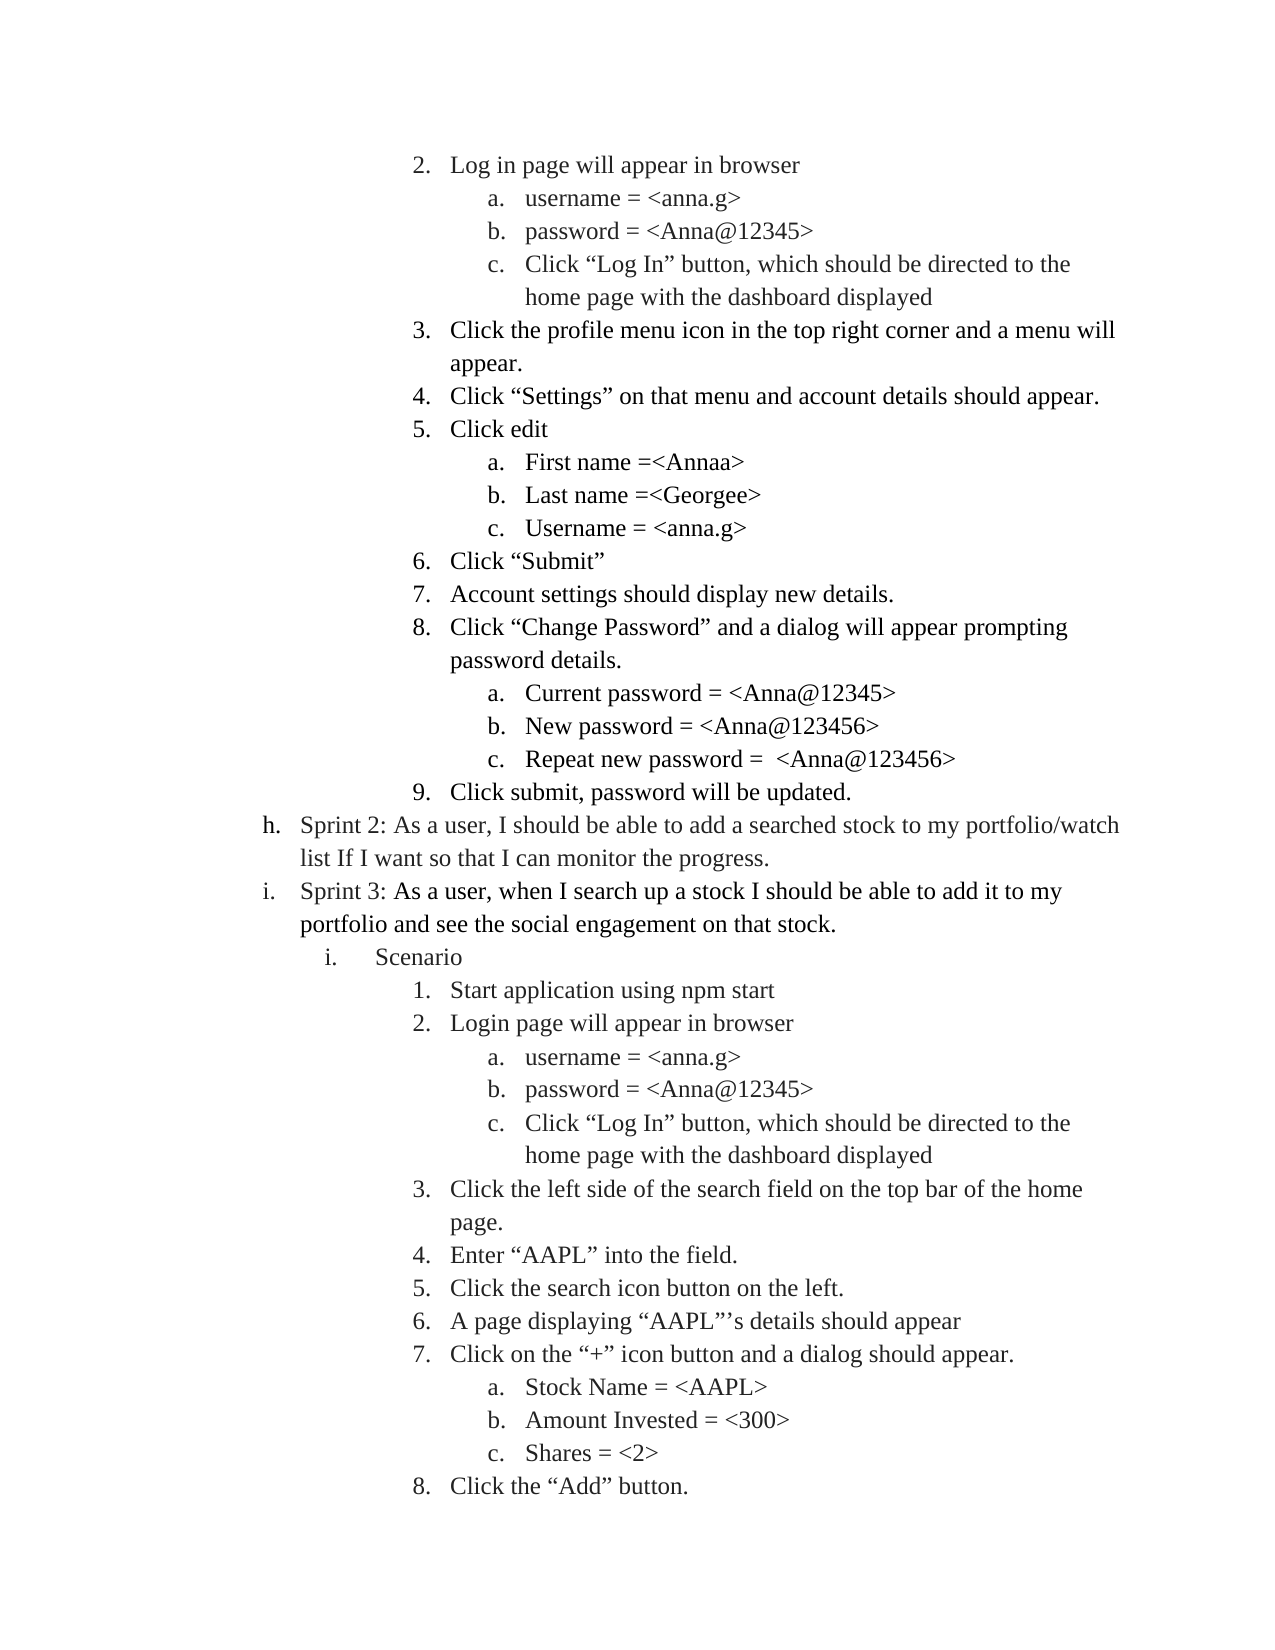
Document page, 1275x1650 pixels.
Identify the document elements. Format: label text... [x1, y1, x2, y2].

list Start application using npm start [412, 976, 1125, 1004]
list Click edit [412, 414, 1125, 443]
list Click “Submit” [412, 546, 1125, 575]
list Scenario [337, 942, 1125, 971]
list Sprint 2: As a user, I should be able to add a searched stock to my portfolio/watch list If I want so that I can monitor the progress. [262, 810, 1125, 872]
list password = <Anna@12345> [487, 1074, 1125, 1103]
list Click submit, password will be updated. [412, 777, 1125, 806]
list username = <anna.g> [487, 1042, 1125, 1070]
list Click “Change Password” and a dialog will appear prompting password details. [412, 612, 1125, 674]
list username = <anna.g> [487, 183, 1125, 212]
list Current password = <Anna@12345> [487, 678, 1125, 707]
list password = <Anna@12345> [487, 216, 1125, 245]
list Click “Log In” button, which should be directed to the home page with the dashboard displayed [487, 249, 1125, 311]
list Sprint 3: As a user, when I search up a stock I should be able to add it to my portfolio and see the social engagement on that stock. [262, 876, 1125, 938]
list Amount Invested = <300> [487, 1405, 1125, 1433]
list Click the profile menu icon in the top right corner and a menu will appear. [412, 315, 1125, 377]
list First name =<Annaa> [487, 447, 1125, 476]
list Click the search icon button on the left. [412, 1273, 1125, 1301]
list Enter “AAPL” into the field. [412, 1240, 1125, 1268]
list Last name =<Georgee> [487, 480, 1125, 509]
list Click “Settings” on that menu and account details should appear. [412, 381, 1125, 410]
list Stock Name = <AAPL> [487, 1372, 1125, 1401]
list Click “Log In” button, which should be directed to the home page with the dashboard displayed [487, 1108, 1125, 1169]
list Username = <anna.g> [487, 513, 1125, 542]
list Repeat new password = <Anna@123456> [487, 744, 1125, 773]
list Shares = <2> [487, 1438, 1125, 1467]
list Click on the “+” icon button and a dialog should appear. [412, 1339, 1125, 1367]
list A page displaying “AAPL”’s details should appear [412, 1306, 1125, 1334]
list Click the left side of the search field on the top bar of the home page. [412, 1174, 1125, 1235]
list Log in page will appear in browser [412, 150, 1125, 179]
list Account settings should display new details. [412, 579, 1125, 608]
list New password = <Anna@123456> [487, 711, 1125, 740]
list Login page will appear in browser [412, 1008, 1125, 1037]
list Click the “Add” button. [412, 1471, 1125, 1499]
